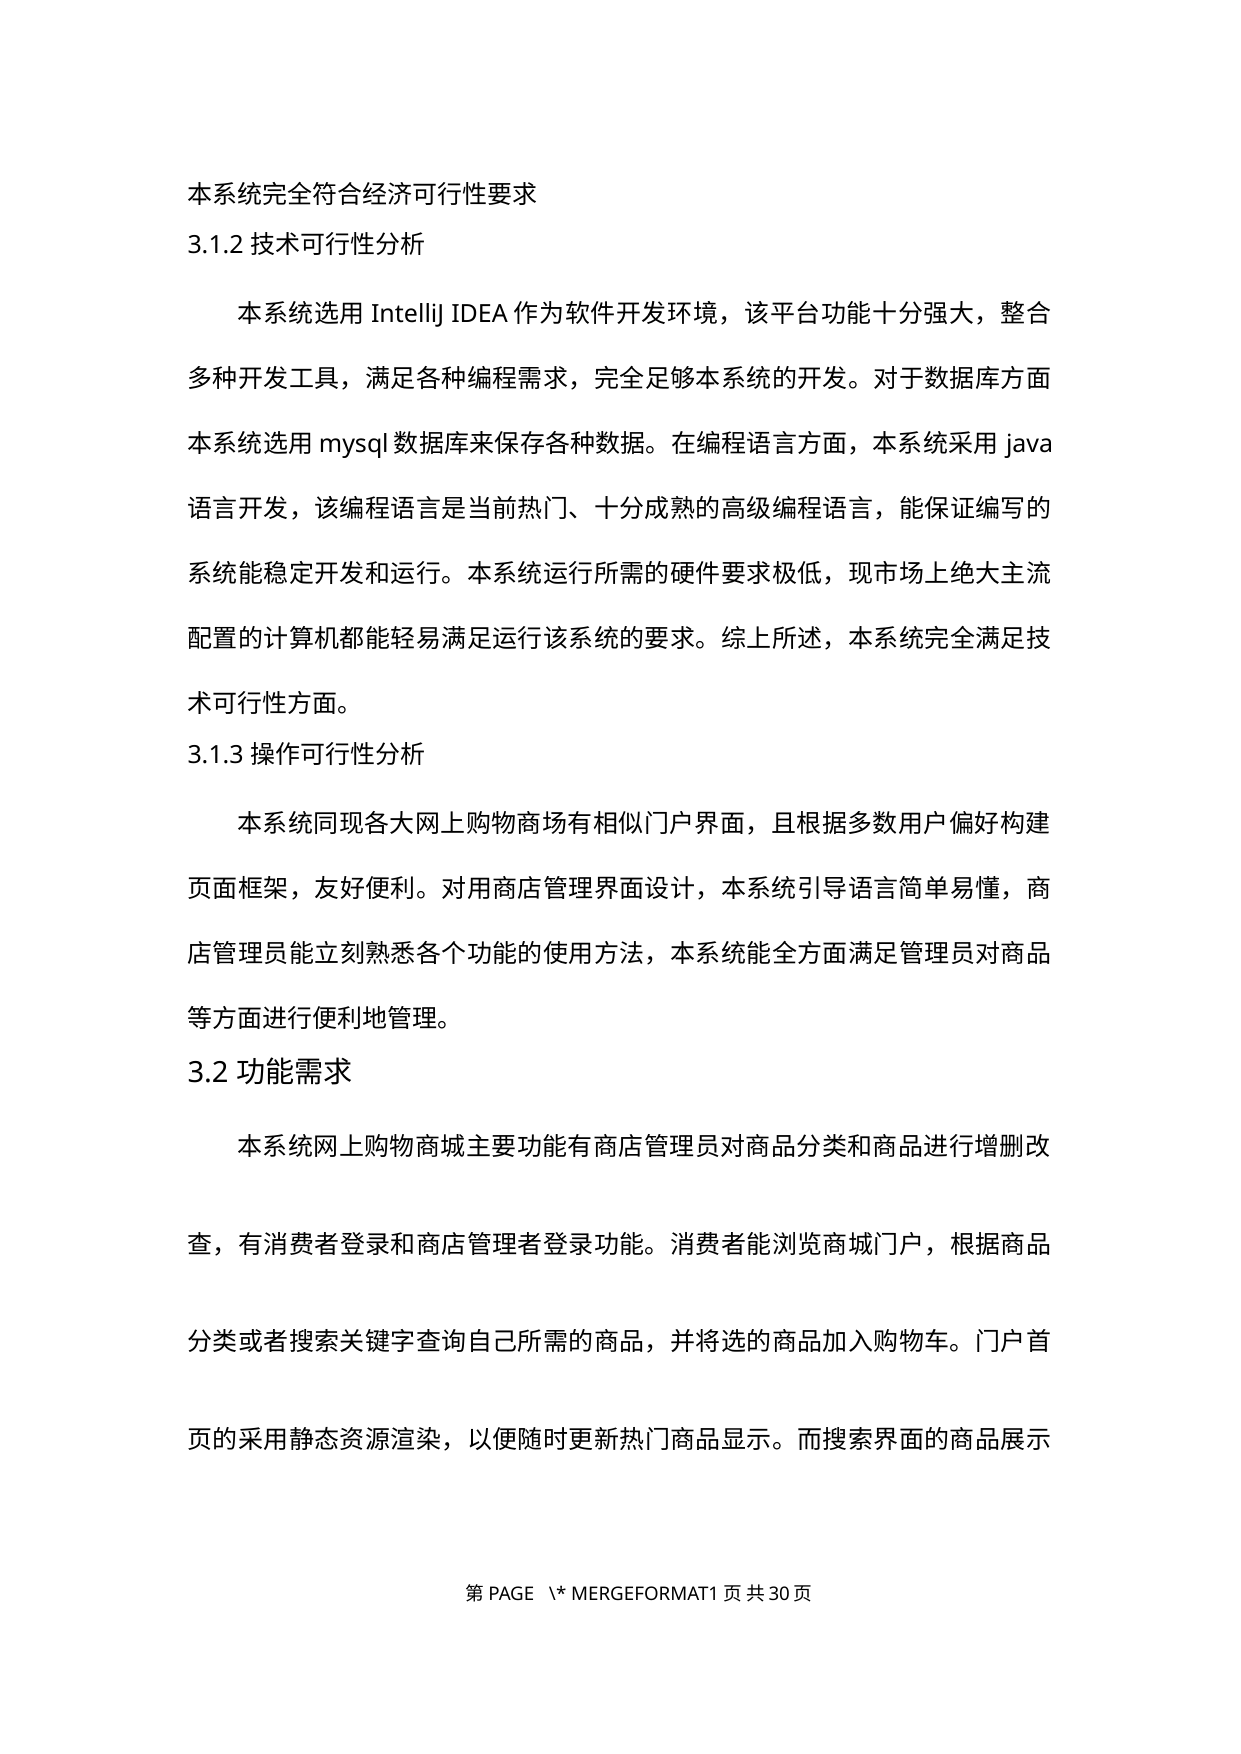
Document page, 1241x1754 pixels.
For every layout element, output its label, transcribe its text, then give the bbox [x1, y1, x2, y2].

text 本系统选用IntelliJ IDEA作为软件开发环境，该平台功能十分强大，整合多种开发工具，满足各种编程需求，完全足够本系统的开发。对于数据库方面，本系统选用mysql数据库来保存各种数据。在编程语言方面，本系统采用java语言开发，该编程语言是当前热门、十分成熟的高级编程语言，能保证编写的系统能稳定开发和运行。本系统运行所需的硬件要求极低，现市场上绝大主流配置的计算机都能轻易满足运行该系统的要求。综上所述，本系统完全满足技术可行性方面。 [187, 279, 1053, 734]
subtitle 3.1.3 操作可行性分析 [187, 734, 1053, 771]
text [187, 160, 1053, 225]
subtitle 3.1.2 技术可行性分析 [187, 225, 1053, 261]
subtitle 3.2 功能需求 [187, 1049, 1053, 1091]
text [187, 1112, 1053, 1470]
text 本系统同现各大网上购物商场有相似门户界面，且根据多数用户偏好构建页面框架，友好便利。对用商店管理界面设计，本系统引导语言简单易懂，商店管理员能立刻熟悉各个功能的使用方法，本系统能全方面满足管理员对商品等方面进行便利地管理。 [187, 789, 1053, 1049]
